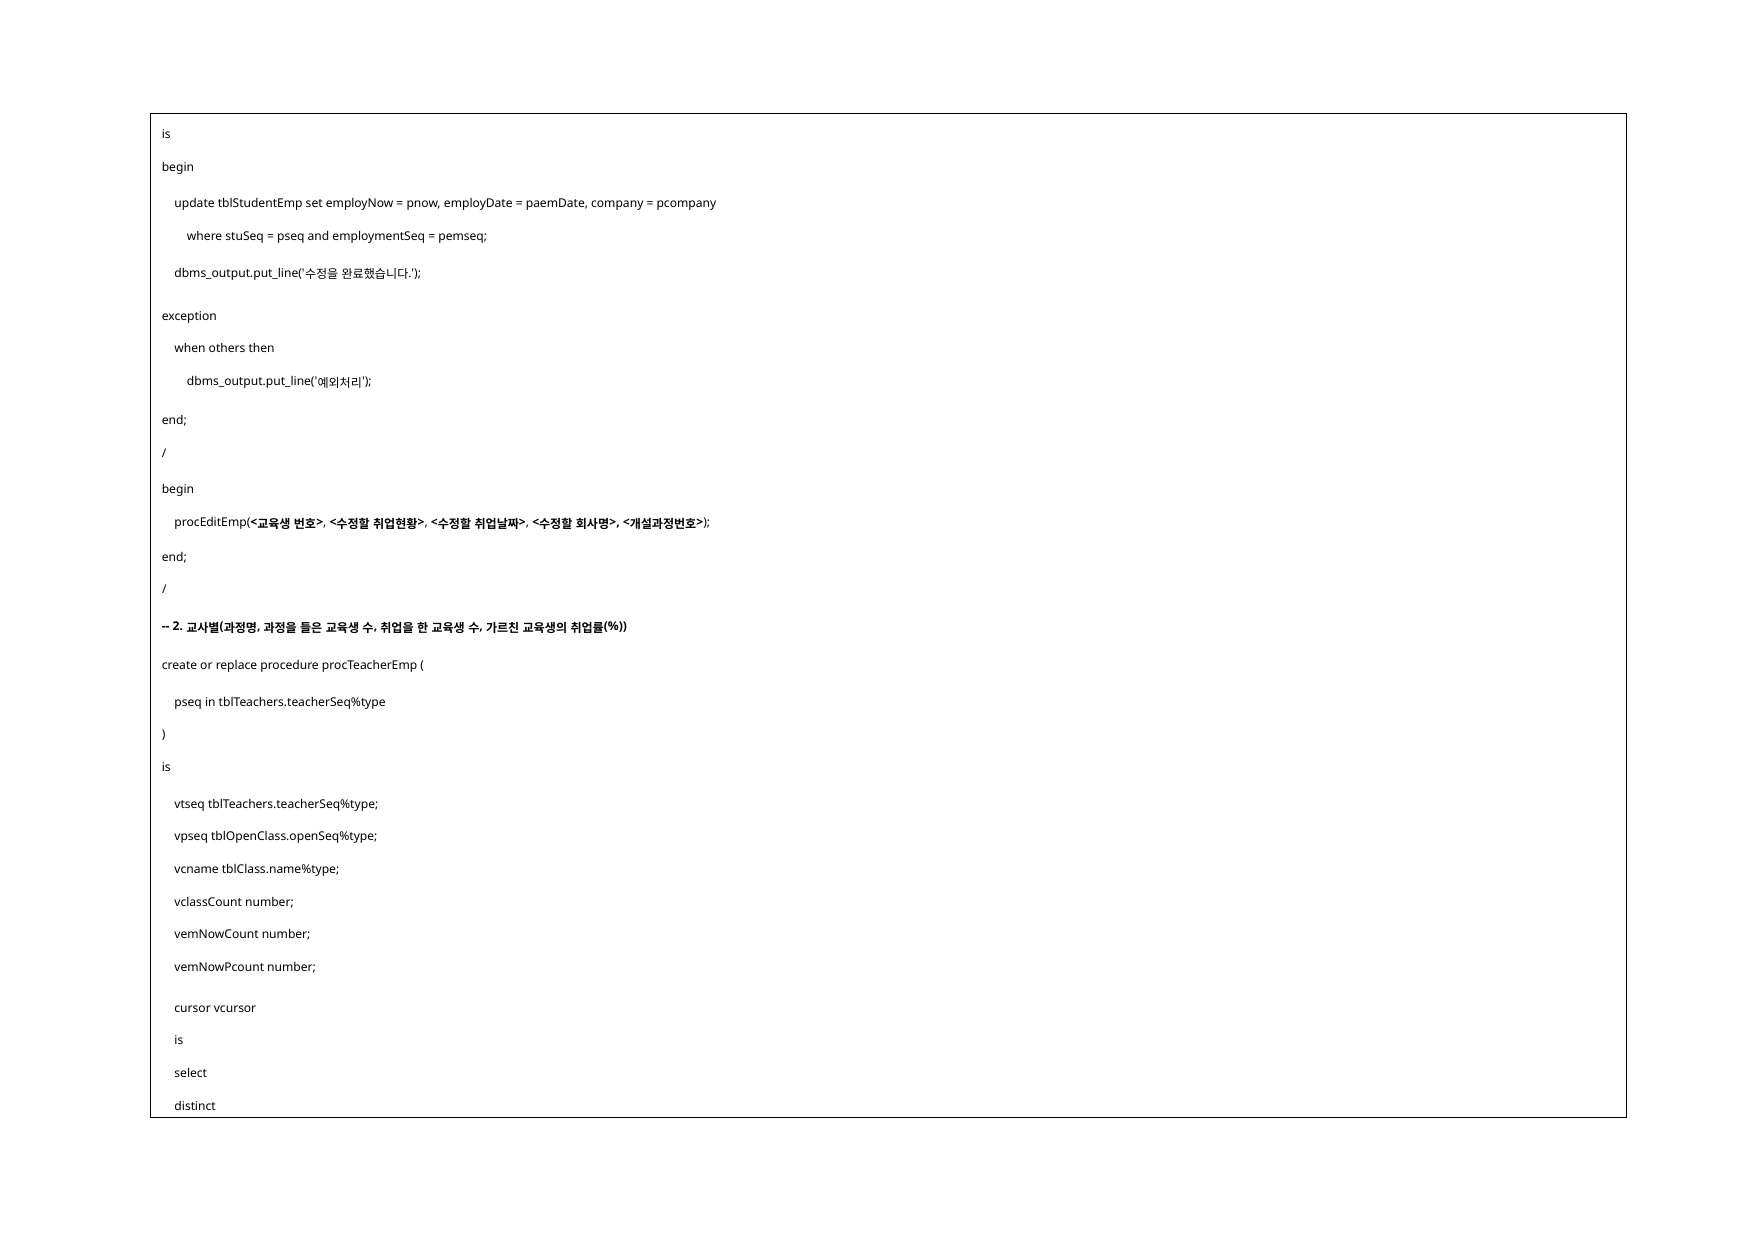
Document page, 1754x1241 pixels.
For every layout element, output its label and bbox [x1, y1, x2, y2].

table_cell [151, 114, 1626, 1117]
